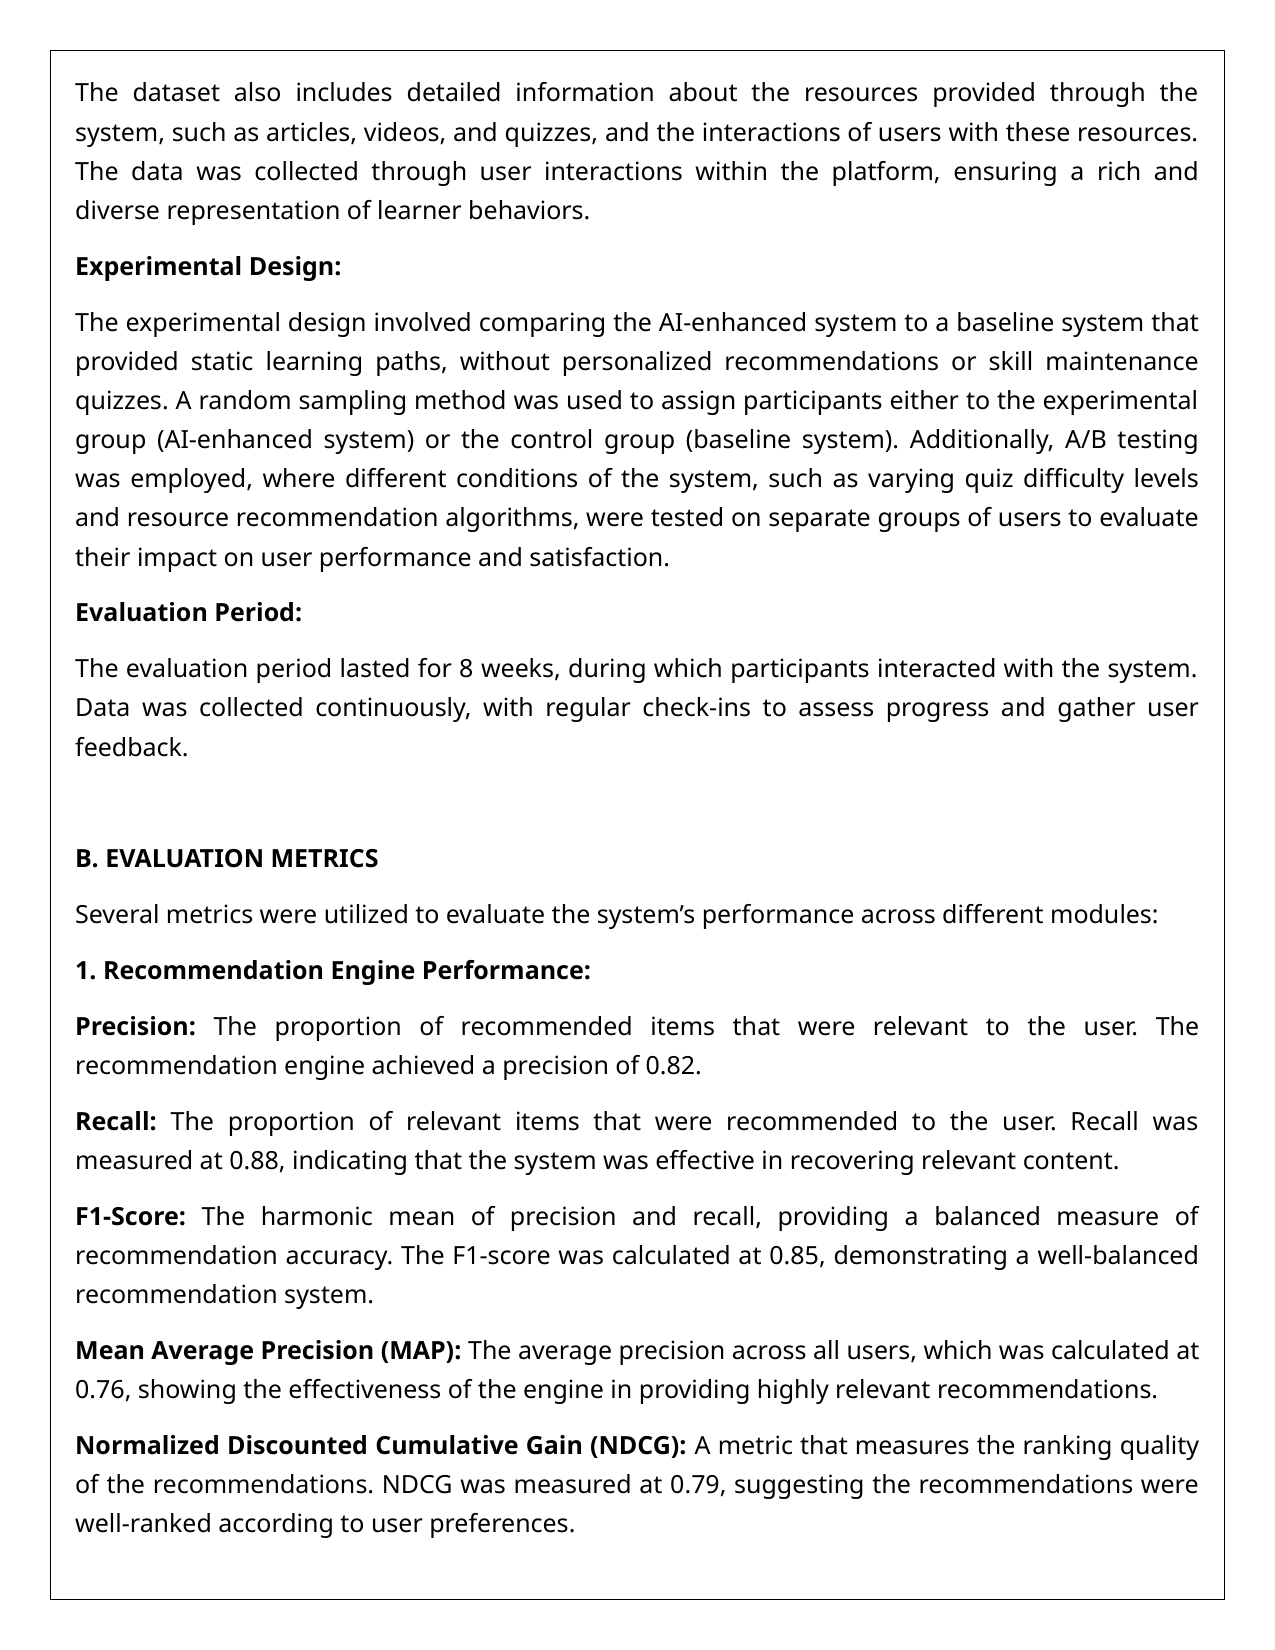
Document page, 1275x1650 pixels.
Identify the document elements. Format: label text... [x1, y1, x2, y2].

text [75, 75, 1200, 227]
text Evaluation Period: [75, 595, 1200, 629]
text The experimental design involved comparing the AI-enhanced system to a baseline system that provided static learning paths, without personalized recommendations or skill maintenance quizzes. A random sampling method was used to assign participants either to the experimental group (AI-enhanced system) or the control group (baseline system). Additionally, A/B testing was employed, where different conditions of the system, such as varying quiz difficulty levels and resource recommendation algorithms, were tested on separate groups of users to evaluate their impact on user performance and satisfaction. [75, 304, 1200, 573]
text Several metrics were utilized to evaluate the system’s performance across different modules: [75, 897, 1200, 931]
text The evaluation period lasted for 8 weeks, during which participants interacted with the system. Data was collected continuously, with regular check-ins to assess progress and gather user feedback. [75, 651, 1200, 763]
text Precision: The proportion of recommended items that were relevant to the user. The recommendation engine achieved a precision of 0.82. [75, 1008, 1200, 1082]
text B. EVALUATION METRICS [75, 841, 1200, 875]
text Recall: The proportion of relevant items that were recommended to the user. Recall was measured at 0.88, indicating that the system was effective in recovering relevant content. [75, 1103, 1200, 1177]
text Experimental Design: [75, 248, 1200, 282]
text 1. Recommendation Engine Performance: [75, 952, 1200, 987]
text Mean Average Precision (MAP): The average precision across all users, which was calculated at 0.76, showing the effectiveness of the engine in providing highly relevant recommendations. [75, 1332, 1200, 1406]
text Normalized Discounted Cumulative Gain (NDCG): A metric that measures the ranking quality of the recommendations. NDCG was measured at 0.79, suggesting the recommendations were well-ranked according to user preferences. [75, 1427, 1200, 1540]
text F1-Score: The harmonic mean of precision and recall, providing a balanced measure of recommendation accuracy. The F1-score was calculated at 0.85, demonstrating a well-balanced recommendation system. [75, 1198, 1200, 1311]
